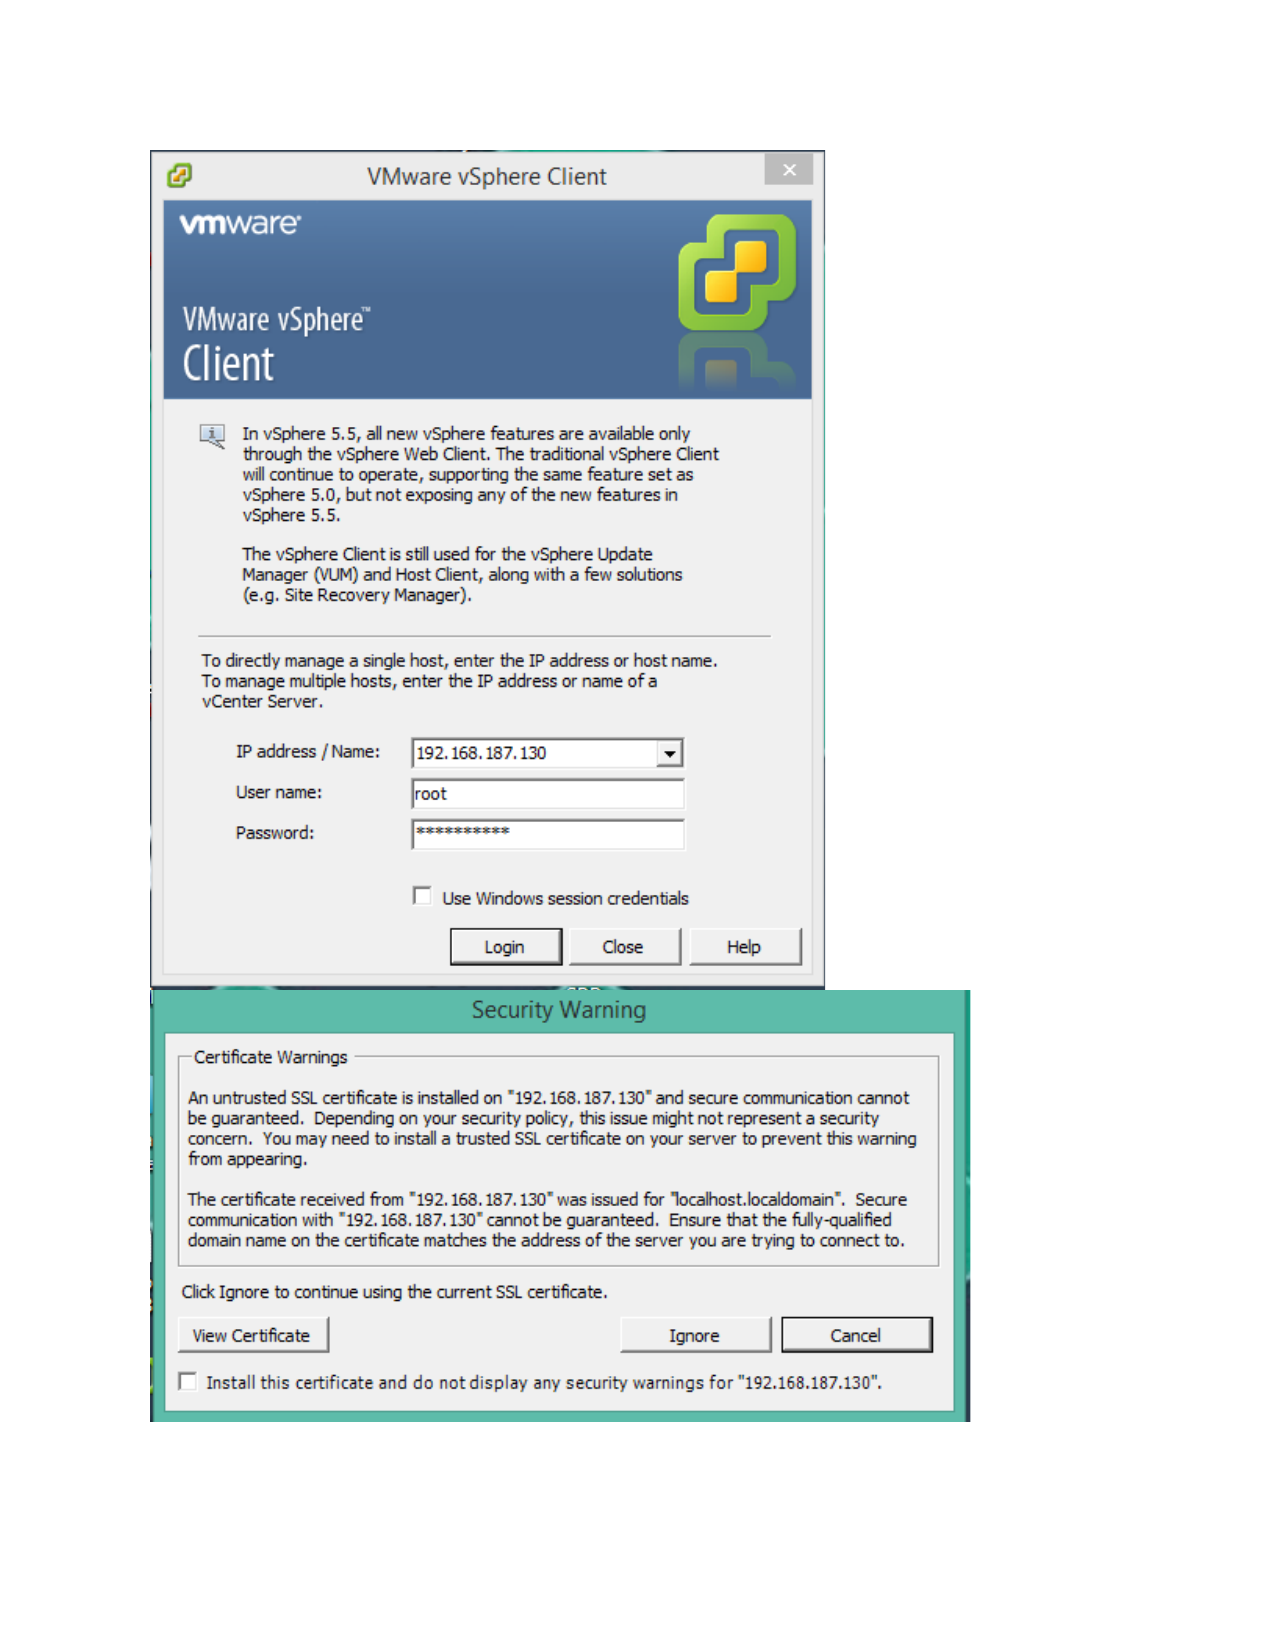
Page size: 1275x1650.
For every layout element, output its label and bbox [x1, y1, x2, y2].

picture [150, 150, 971, 1422]
